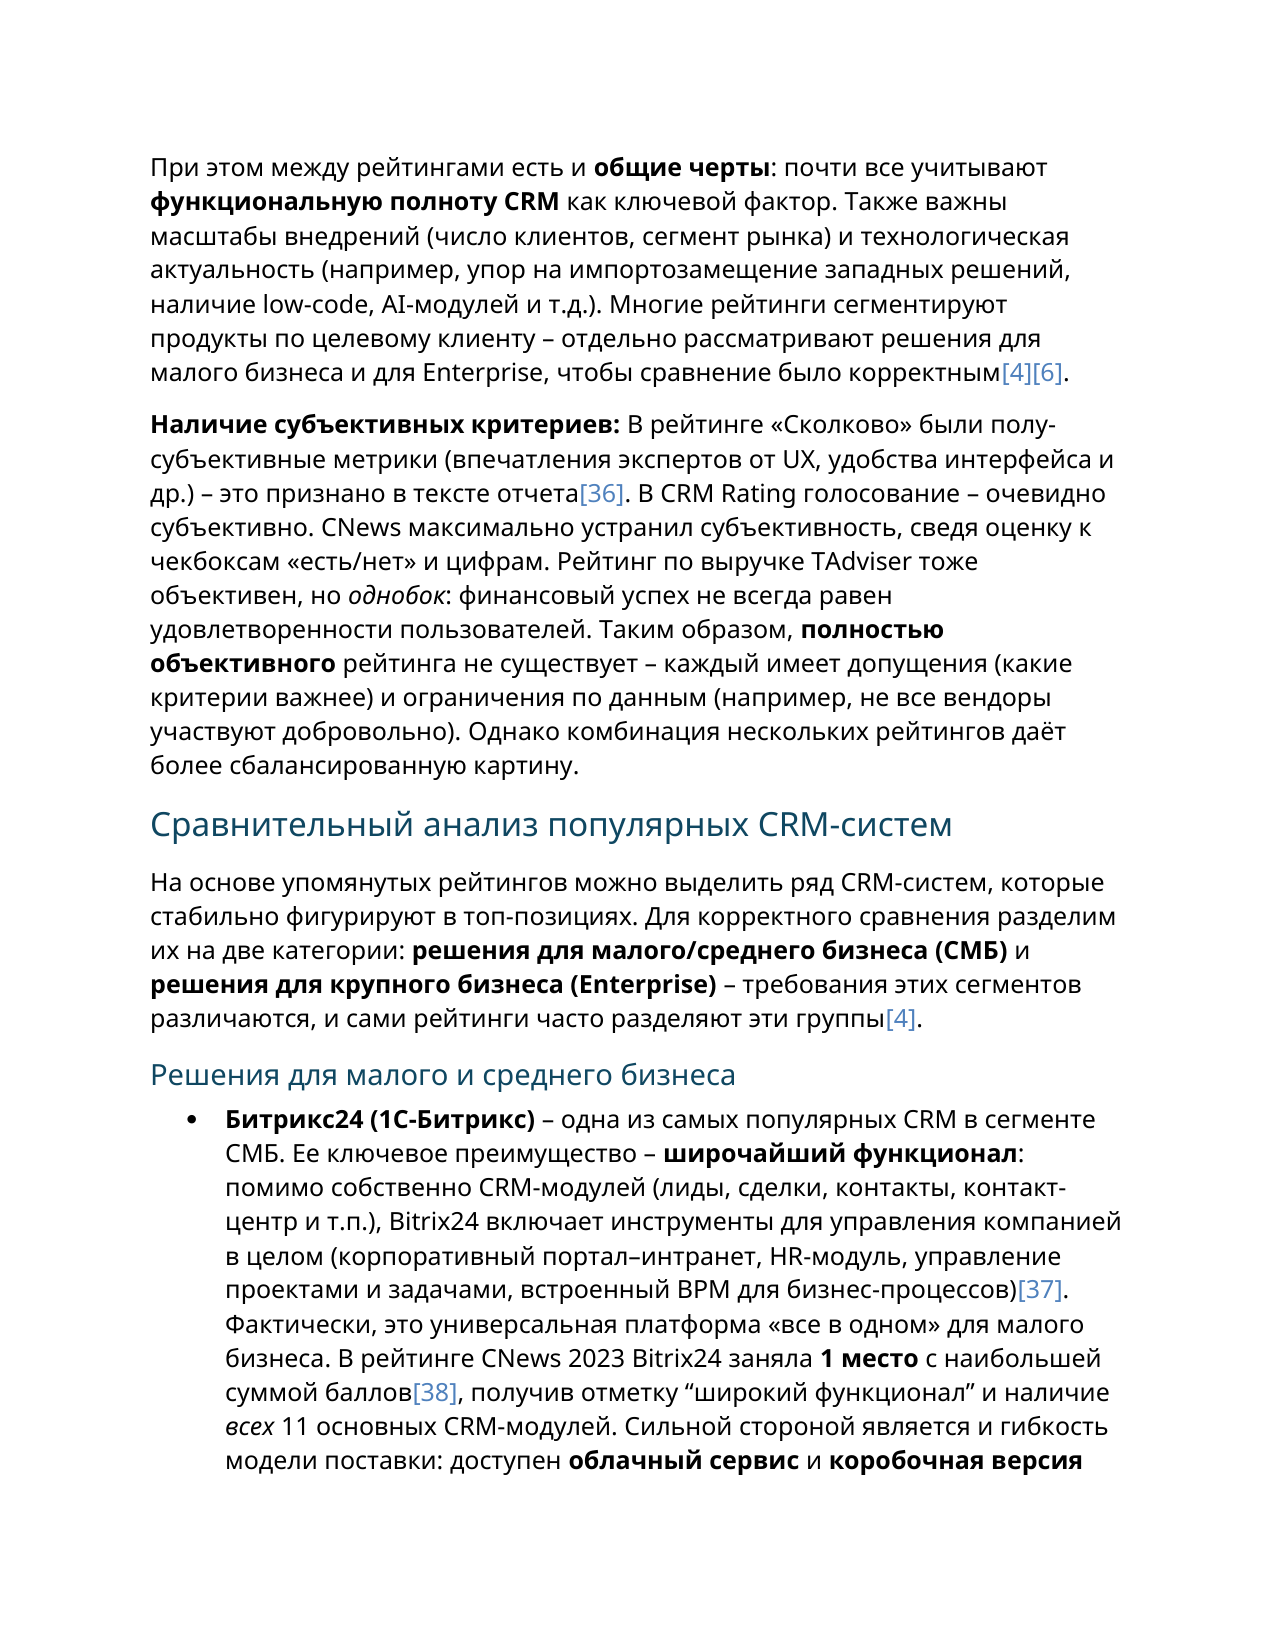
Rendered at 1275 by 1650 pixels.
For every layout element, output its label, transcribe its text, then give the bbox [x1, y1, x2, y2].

text При этом между рейтингами есть и общие черты: почти все учитывают функциональную полноту CRM как ключевой фактор. Также важны масштабы внедрений (число клиентов, сегмент рынка) и технологическая актуальность (например, упор на импортозамещение западных решений, наличие low-code, AI-модулей и т.д.). Многие рейтинги сегментируют продукты по целевому клиенту – отдельно рассматривают решения для малого бизнеса и для Enterprise, чтобы сравнение было корректным[4][6]. [150, 150, 1125, 388]
text На основе упомянутых рейтингов можно выделить ряд CRM-систем, которые стабильно фигурируют в топ-позициях. Для корректного сравнения разделим их на две категории: решения для малого/среднего бизнеса (СМБ) и решения для крупного бизнеса (Enterprise) – требования этих сегментов различаются, и сами рейтинги часто разделяют эти группы[4]. [150, 865, 1125, 1035]
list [187, 1102, 1125, 1477]
text Наличие субъективных критериев: В рейтинге «Сколково» были полу-субъективные метрики (впечатления экспертов от UX, удобства интерфейса и др.) – это признано в тексте отчета[36]. В CRM Rating голосование – очевидно субъективно. CNews максимально устранил субъективность, сведя оценку к чекбоксам «есть/нет» и цифрам. Рейтинг по выручке TAdviser тоже объективен, но однобок: финансовый успех не всегда равен удовлетворенности пользователей. Таким образом, полностью объективного рейтинга не существует – каждый имеет допущения (какие критерии важнее) и ограничения по данным (например, не все вендоры участвуют добровольно). Однако комбинация нескольких рейтингов даёт более сбалансированную картину. [150, 407, 1125, 782]
subtitle Сравнительный анализ популярных CRM-систем [150, 801, 1125, 846]
subtitle Решения для малого и среднего бизнеса [150, 1054, 1125, 1093]
